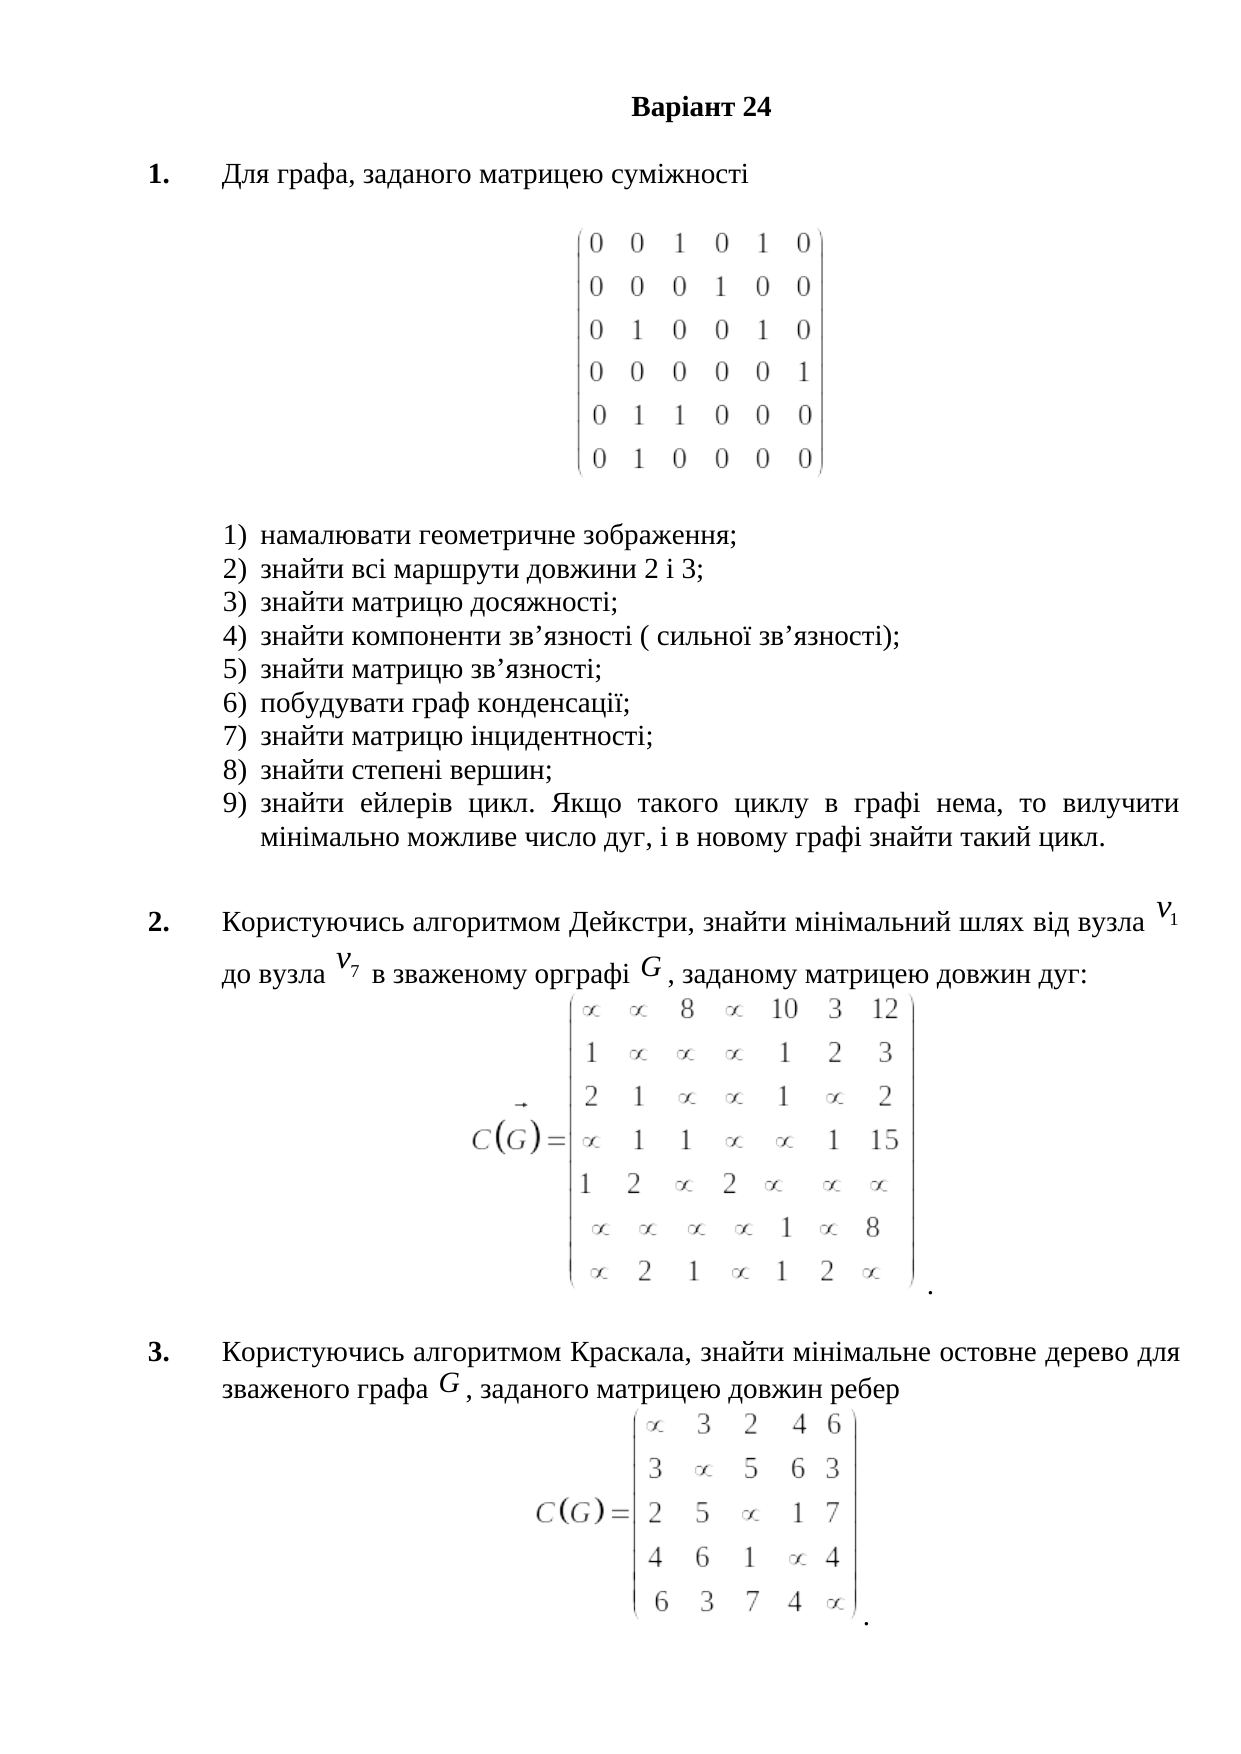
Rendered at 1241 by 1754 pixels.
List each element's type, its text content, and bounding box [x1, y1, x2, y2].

list знайти компоненти зв’язності ( сильної зв’язності); [223, 618, 1181, 651]
list знайти матрицю інцидентності; [223, 718, 1181, 752]
list знайти степені вершин; [223, 752, 1181, 786]
list Для графа, заданого матрицею суміжності [148, 156, 1181, 189]
list побудувати граф конденсації; [223, 685, 1181, 718]
list Користуючись алгоритмом Краскала, знайти мінімальне остовне дерево для зваженого графа , заданого матрицею довжин ребер [148, 1334, 1181, 1405]
list знайти ейлерів цикл. Якщо такого циклу в графі нема, то вилучити мінімально можливе число дуг, і в новому графі знайти такий цикл. [223, 786, 1181, 853]
list . [222, 1405, 1181, 1632]
list знайти всі маршрути довжини 2 і 3; [223, 551, 1181, 584]
list Користуючись алгоритмом Дейкстри, знайти мінімальний шлях від вузла до вузла в зваженому орграфі , заданому матрицею довжин дуг: [148, 886, 1181, 989]
list знайти матрицю зв’язності; [223, 651, 1181, 685]
list . [222, 989, 1181, 1300]
list намалювати геометричне зображення; [223, 517, 1181, 551]
text Варіант 24 [148, 89, 1181, 122]
list знайти матрицю досяжності; [223, 584, 1181, 618]
